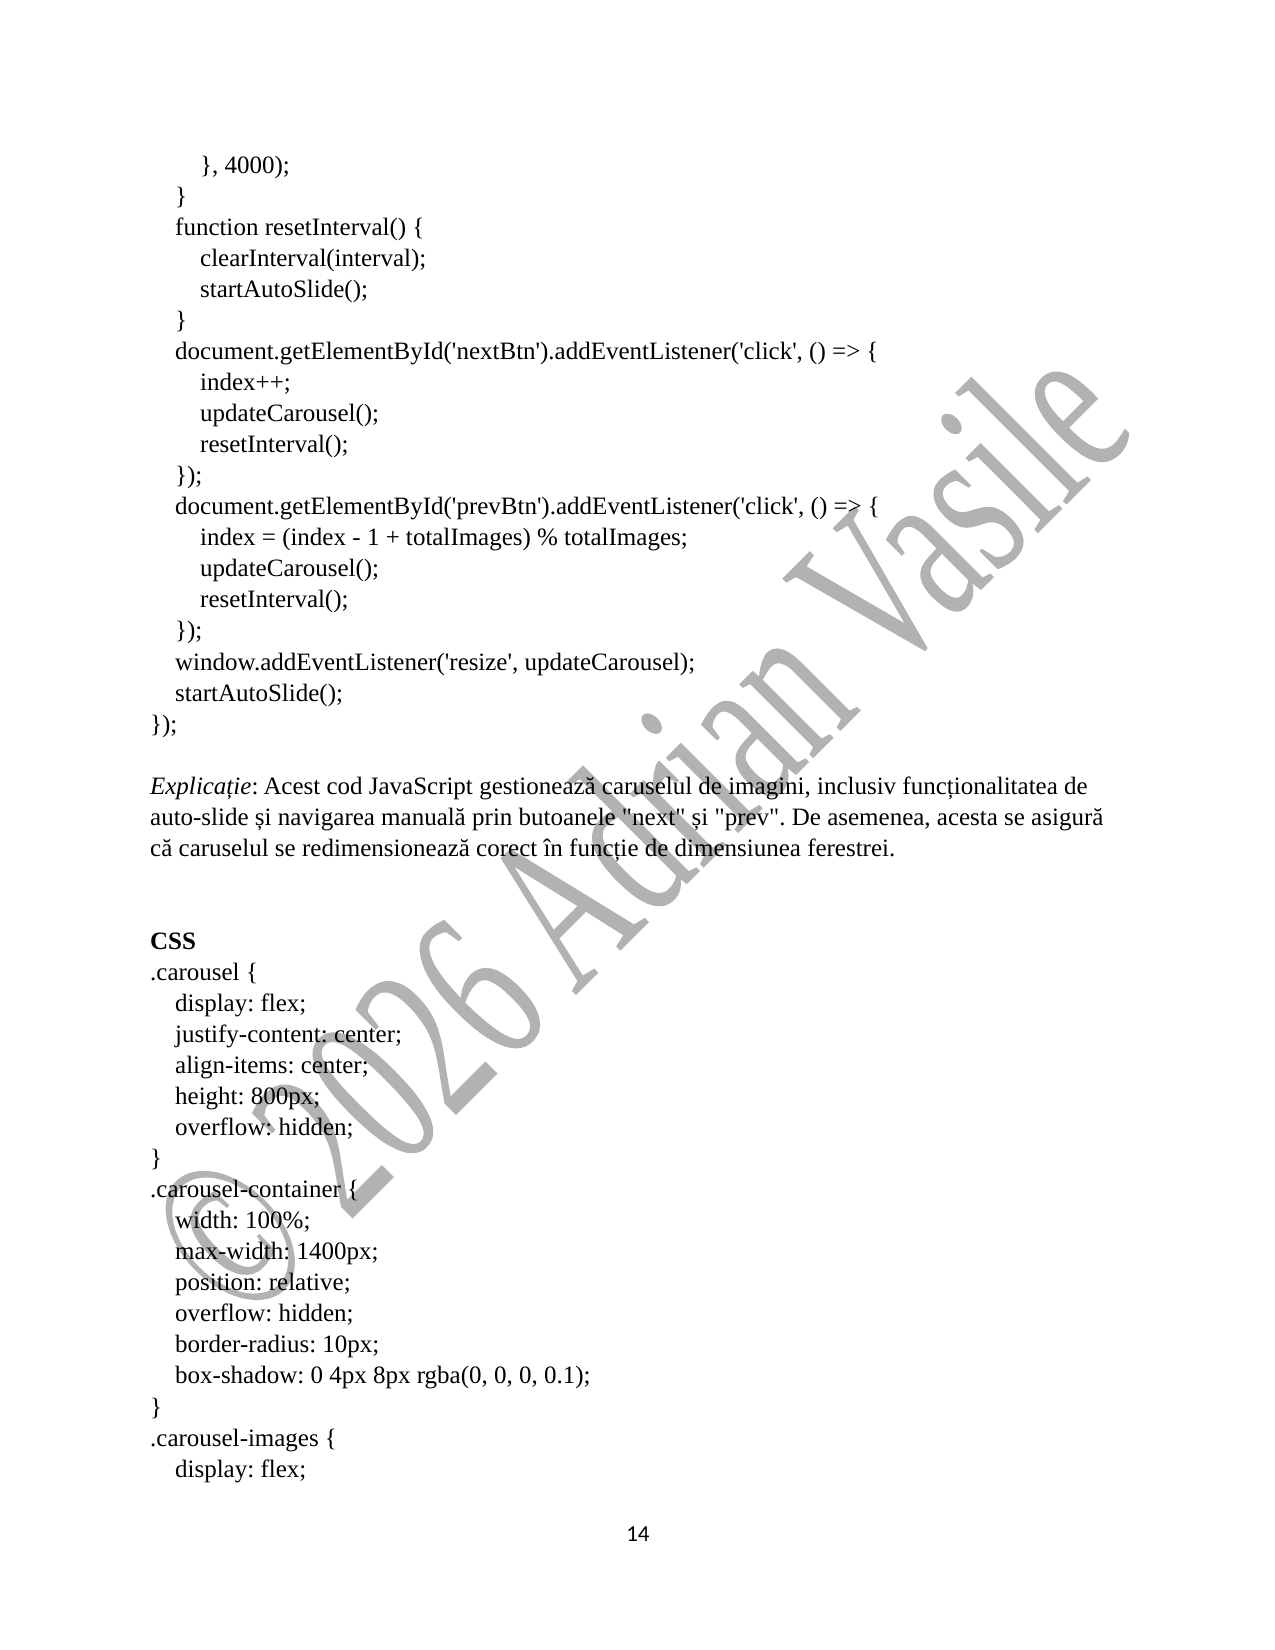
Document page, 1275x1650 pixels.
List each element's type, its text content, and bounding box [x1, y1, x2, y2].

text width: 100%; [150, 1205, 1125, 1234]
text max-width: 1400px; [150, 1236, 1125, 1265]
text clearInterval(interval); [150, 243, 1125, 272]
text }); [150, 709, 1125, 737]
text justify-content: center; [150, 1019, 1125, 1048]
text CSS [150, 926, 1125, 955]
text border-radius: 10px; [150, 1329, 1125, 1358]
text } [150, 305, 1125, 334]
text Explicație: Acest cod JavaScript gestionează caruselul de imagini, inclusiv funcționalitatea de auto-slide și navigarea manuală prin butoanele "next" și "prev". De asemenea, acesta se asigură că caruselul se redimensionează corect în funcție de dimensiunea ferestrei. [150, 771, 1125, 862]
text .carousel { [150, 957, 1125, 986]
text } [150, 1392, 1125, 1420]
text resetInterval(); [150, 584, 1125, 613]
text index++; [150, 367, 1125, 396]
text display: flex; [150, 988, 1125, 1017]
text overflow: hidden; [150, 1298, 1125, 1327]
text .carousel-container { [150, 1174, 1125, 1203]
text .carousel-images { [150, 1423, 1125, 1451]
text } [150, 1143, 1125, 1172]
text } [150, 181, 1125, 210]
text }); [150, 616, 1125, 644]
text window.addEventListener('resize', updateCarousel); [150, 647, 1125, 675]
text position: relative; [150, 1267, 1125, 1296]
text document.getElementById('nextBtn').addEventListener('click', () => { [150, 336, 1125, 365]
text }); [150, 460, 1125, 489]
text overflow: hidden; [150, 1112, 1125, 1141]
text index = (index - 1 + totalImages) % totalImages; [150, 522, 1125, 551]
text document.getElementById('prevBtn').addEventListener('click', () => { [150, 491, 1125, 520]
text function resetInterval() { [150, 212, 1125, 241]
text box-shadow: 0 4px 8px rgba(0, 0, 0, 0.1); [150, 1361, 1125, 1389]
text startAutoSlide(); [150, 274, 1125, 303]
text resetInterval(); [150, 429, 1125, 458]
text updateCarousel(); [150, 553, 1125, 582]
text }, 4000); [150, 150, 1125, 179]
text updateCarousel(); [150, 398, 1125, 427]
text align-items: center; [150, 1050, 1125, 1079]
text startAutoSlide(); [150, 678, 1125, 706]
text height: 800px; [150, 1081, 1125, 1110]
text display: flex; [150, 1454, 1125, 1482]
